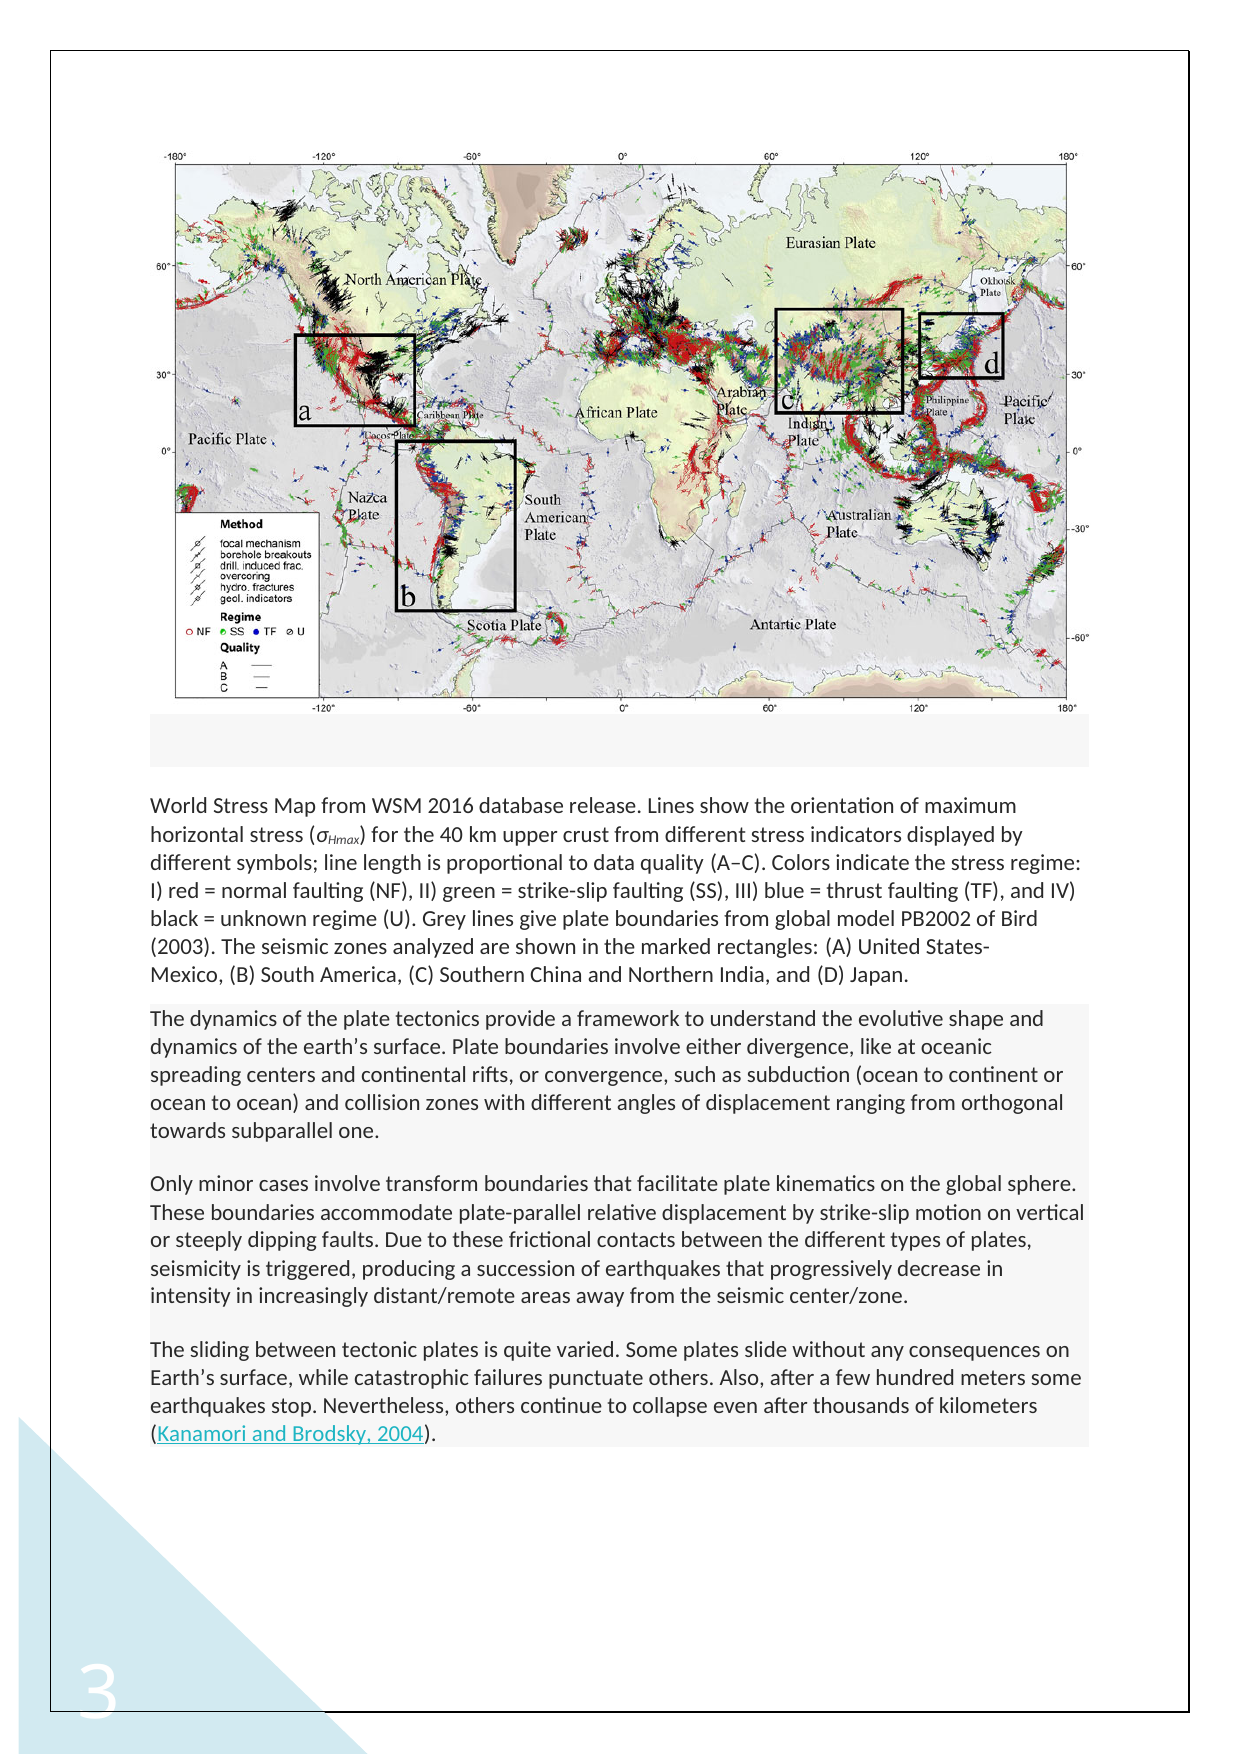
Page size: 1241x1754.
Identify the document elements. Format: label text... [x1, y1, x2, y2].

text World Stress Map from WSM 2016 database release. Lines show the orientation of maximum horizontal stress (σHmax) for the 40 km upper crust from different stress indicators displayed by different symbols; line length is proportional to data quality (A–C). Colors indicate the stress regime: I) red = normal faulting (NF), II) green = strike-slip faulting (SS), III) blue = thrust faulting (TF), and IV) black = unknown regime (U). Grey lines give plate boundaries from global model PB2002 of Bird (2003). The seismic zones analyzed are shown in the marked rectangles: (A) United States-Mexico, (B) South America, (C) Southern China and Northern India, and (D) Japan. [150, 792, 1089, 988]
text The sliding between tectonic plates is quite varied. Some plates slide without any consequences on Earth’s surface, while catastrophic failures punctuate others. Also, after a few hundred meters some earthquakes stop. Nevertheless, others continue to collapse even after thousands of kilometers (Kanamori and Brodsky, 2004). [150, 1335, 1089, 1447]
text Only minor cases involve transform boundaries that facilitate plate kinematics on the global sphere. These boundaries accommodate plate-parallel relative displacement by strike-slip motion on vertical or steeply dipping faults. Due to these frictional contacts between the different types of plates, seismicity is triggered, producing a succession of earthquakes that progressively decrease in intensity in increasingly distant/remote areas away from the seismic center/zone. [150, 1169, 1089, 1310]
picture [150, 150, 1091, 714]
text The dynamics of the plate tectonics provide a framework to understand the evolutive shape and dynamics of the earth’s surface. Plate boundaries involve either divergence, like at oceanic spreading centers and continental rifts, or convergence, such as subduction (ocean to continent or ocean to ocean) and collision zones with different angles of displacement ranging from orthogonal towards subparallel one. [150, 1004, 1089, 1144]
